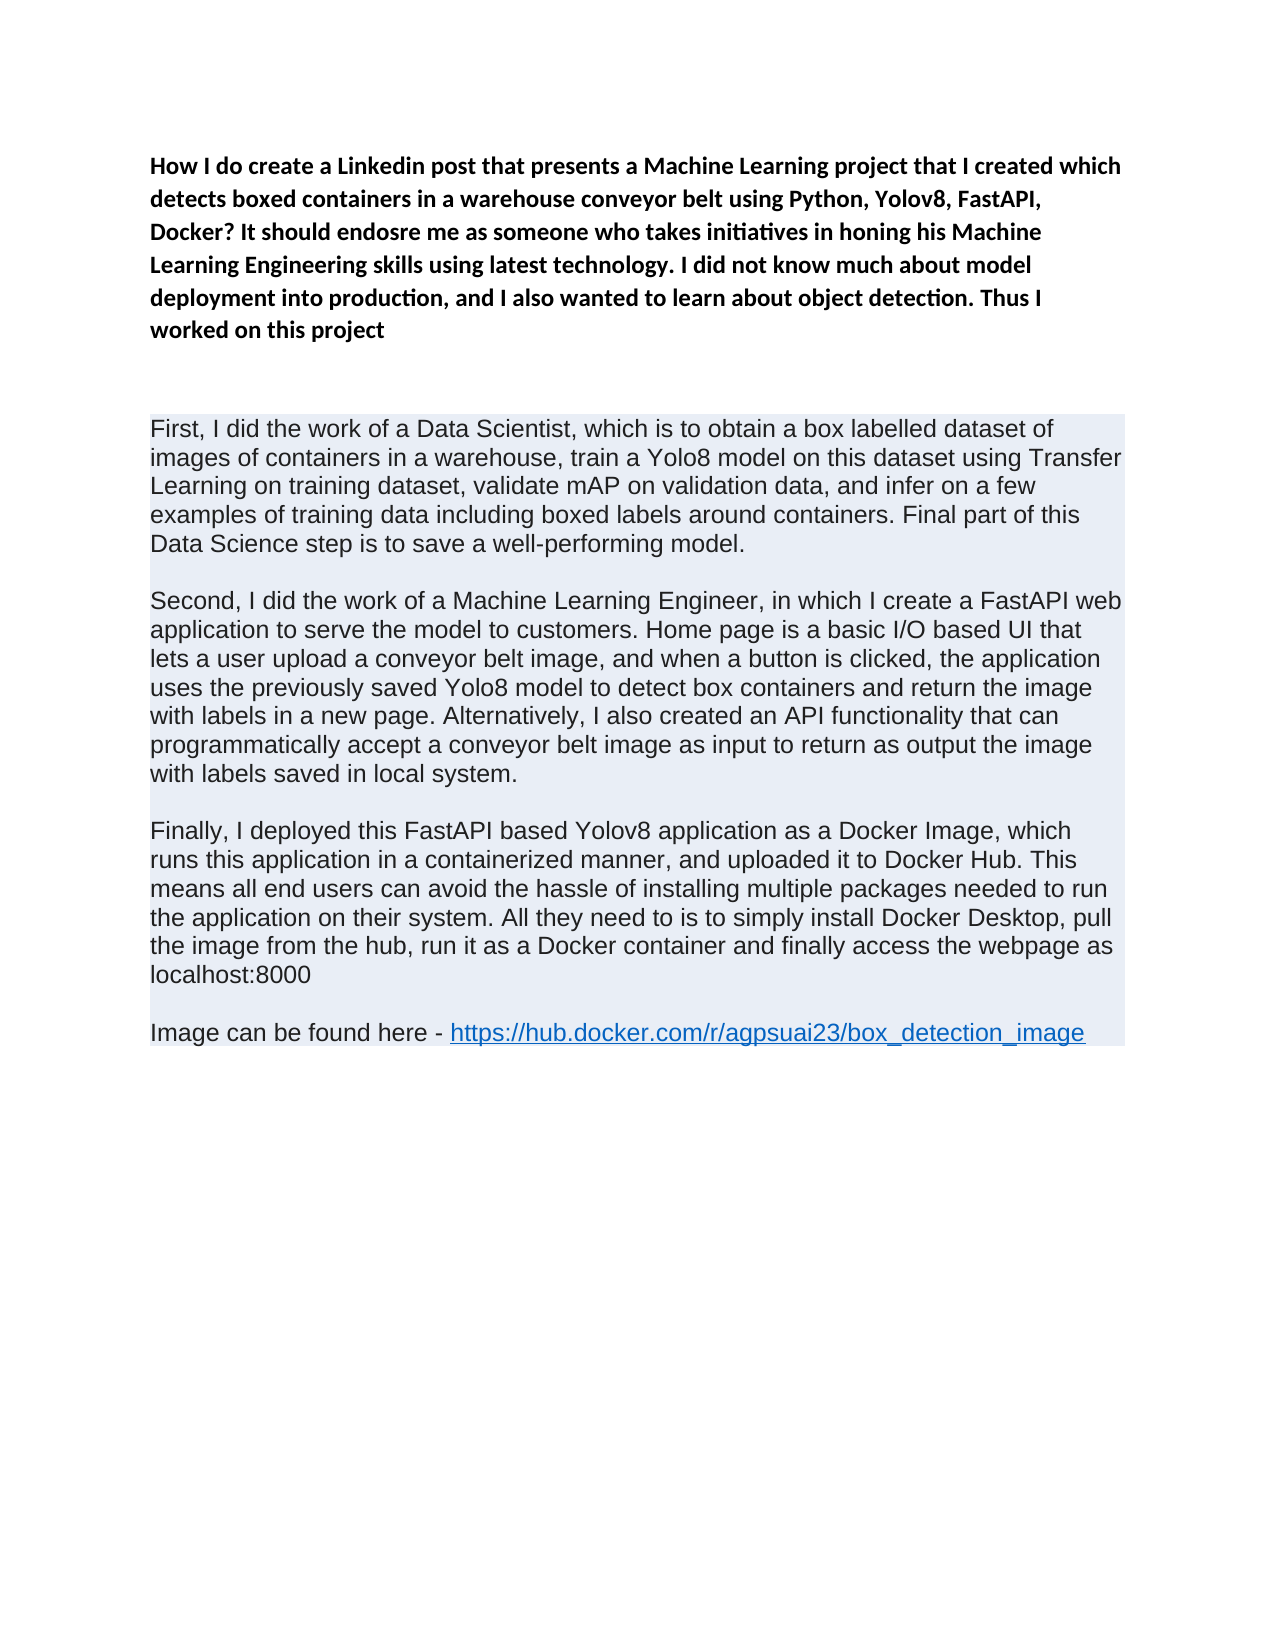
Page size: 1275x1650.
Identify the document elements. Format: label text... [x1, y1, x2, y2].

text How I do create a Linkedin post that presents a Machine Learning project that I created which detects boxed containers in a warehouse conveyor belt using Python, Yolov8, FastAPI, Docker? It should endosre me as someone who takes initiatives in honing his Machine Learning Engineering skills using latest technology. I did not know much about model deployment into production, and I also wanted to learn about object detection. Thus I worked on this project [150, 150, 1125, 345]
text First, I did the work of a Data Scientist, which is to obtain a box labelled dataset of images of containers in a warehouse, train a Yolo8 model on this dataset using Transfer Learning on training dataset, validate mAP on validation data, and infer on a few examples of training data including boxed labels around containers. Final part of this Data Science step is to save a well-performing model. [150, 414, 1125, 557]
text Image can be found here - https://hub.docker.com/r/agpsuai23/box_detection_image [150, 1017, 1125, 1046]
text Finally, I deployed this FastAPI based Yolov8 application as a Docker Image, which runs this application in a containerized manner, and uploaded it to Docker Hub. This means all end users can avoid the hassle of installing multiple packages needed to run the application on their system. All they need to is to simply install Docker Desktop, pull the image from the hub, run it as a Docker container and finally access the webpage as localhost:8000 [150, 816, 1125, 989]
text Second, I did the work of a Machine Learning Engineer, in which I create a FastAPI web application to serve the model to customers. Home page is a basic I/O based UI that lets a user upload a conveyor belt image, and when a button is clicked, the application uses the previously saved Yolo8 model to detect box containers and return the image with labels in a new page. Alternatively, I also created an API functionality that can programmatically accept a conveyor belt image as input to return as output the image with labels saved in local system. [150, 586, 1125, 787]
